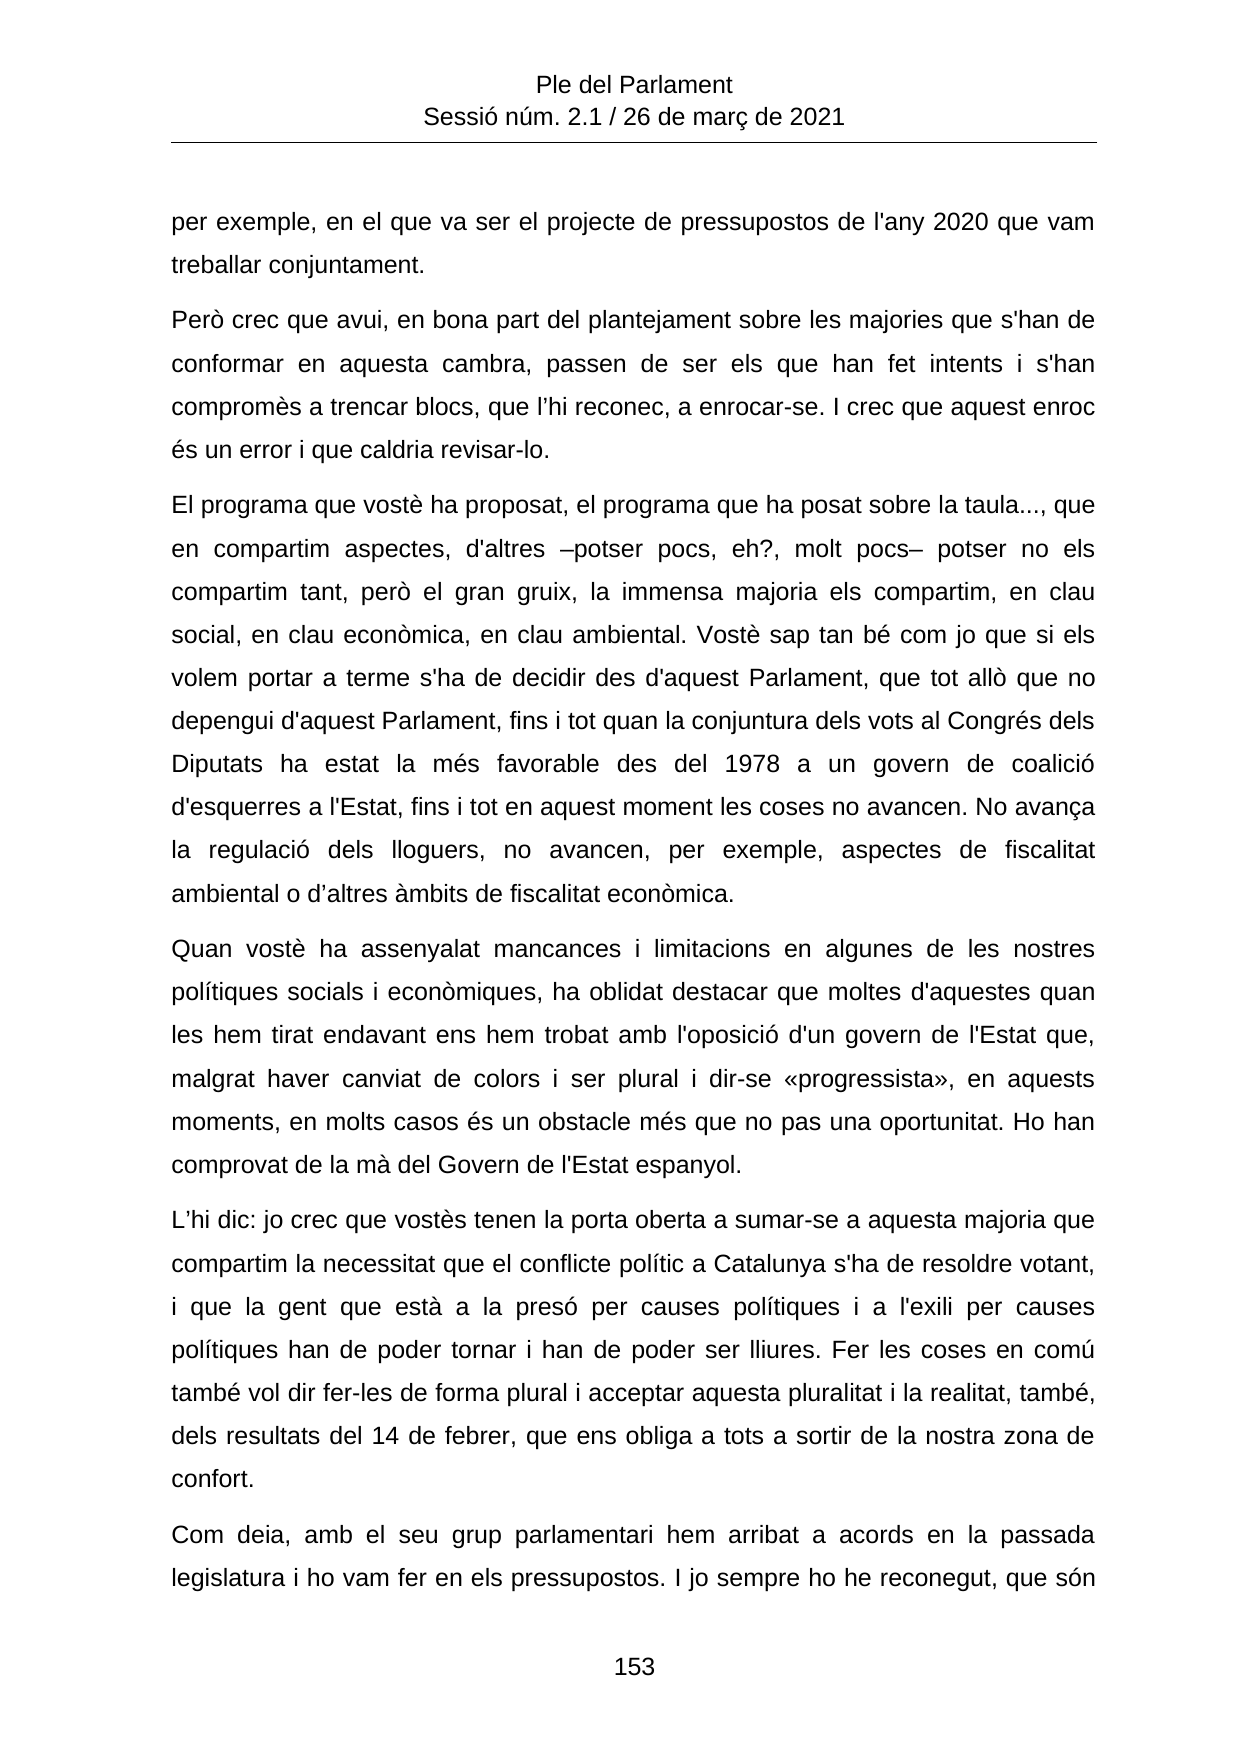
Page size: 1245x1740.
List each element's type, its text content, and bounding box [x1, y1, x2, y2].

text Però crec que avui, en bona part del plantejament sobre les majories que s'han de conformar en aquesta cambra, passen de ser els que han fet intents i s'han compromès a trencar blocs, que l’hi reconec, a enrocar-se. I crec que aquest enroc és un error i que caldria revisar-lo. [171, 306, 1097, 464]
text L’hi dic: jo crec que vostès tenen la porta oberta a sumar-se a aquesta majoria que compartim la necessitat que el conflicte polític a Catalunya s'ha de resoldre votant, i que la gent que està a la presó per causes polítiques i a l'exili per causes polítiques han de poder tornar i han de poder ser lliures. Fer les coses en comú també vol dir fer-les de forma plural i acceptar aquesta pluralitat i la realitat, també, dels resultats del 14 de febrer, que ens obliga a tots a sortir de la nostra zona de confort. [171, 1206, 1097, 1493]
text El programa que vostè ha proposat, el programa que ha posat sobre la taula..., que en compartim aspectes, d'altres –potser pocs, eh?, molt pocs– potser no els compartim tant, però el gran gruix, la immensa majoria els compartim, en clau social, en clau econòmica, en clau ambiental. Vostè sap tan bé com jo que si els volem portar a terme s'ha de decidir des d'aquest Parlament, que tot allò que no depengui d'aquest Parlament, fins i tot quan la conjuntura dels vots al Congrés dels Diputats ha estat la més favorable des del 1978 a un govern de coalició d'esquerres a l'Estat, fins i tot en aquest moment les coses no avancen. No avança la regulació dels lloguers, no avancen, per exemple, aspectes de fiscalitat ambiental o d’altres àmbits de fiscalitat econòmica. [171, 491, 1097, 907]
text Quan vostè ha assenyalat mancances i limitacions en algunes de les nostres polítiques socials i econòmiques, ha oblidat destacar que moltes d'aquestes quan les hem tirat endavant ens hem trobat amb l'oposició d'un govern de l'Estat que, malgrat haver canviat de colors i ser plural i dir-se «progressista», en aquests moments, en molts casos és un obstacle més que no pas una oportunitat. Ho han comprovat de la mà del Govern de l'Estat espanyol. [171, 934, 1097, 1179]
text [171, 207, 1097, 279]
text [171, 1520, 1097, 1592]
